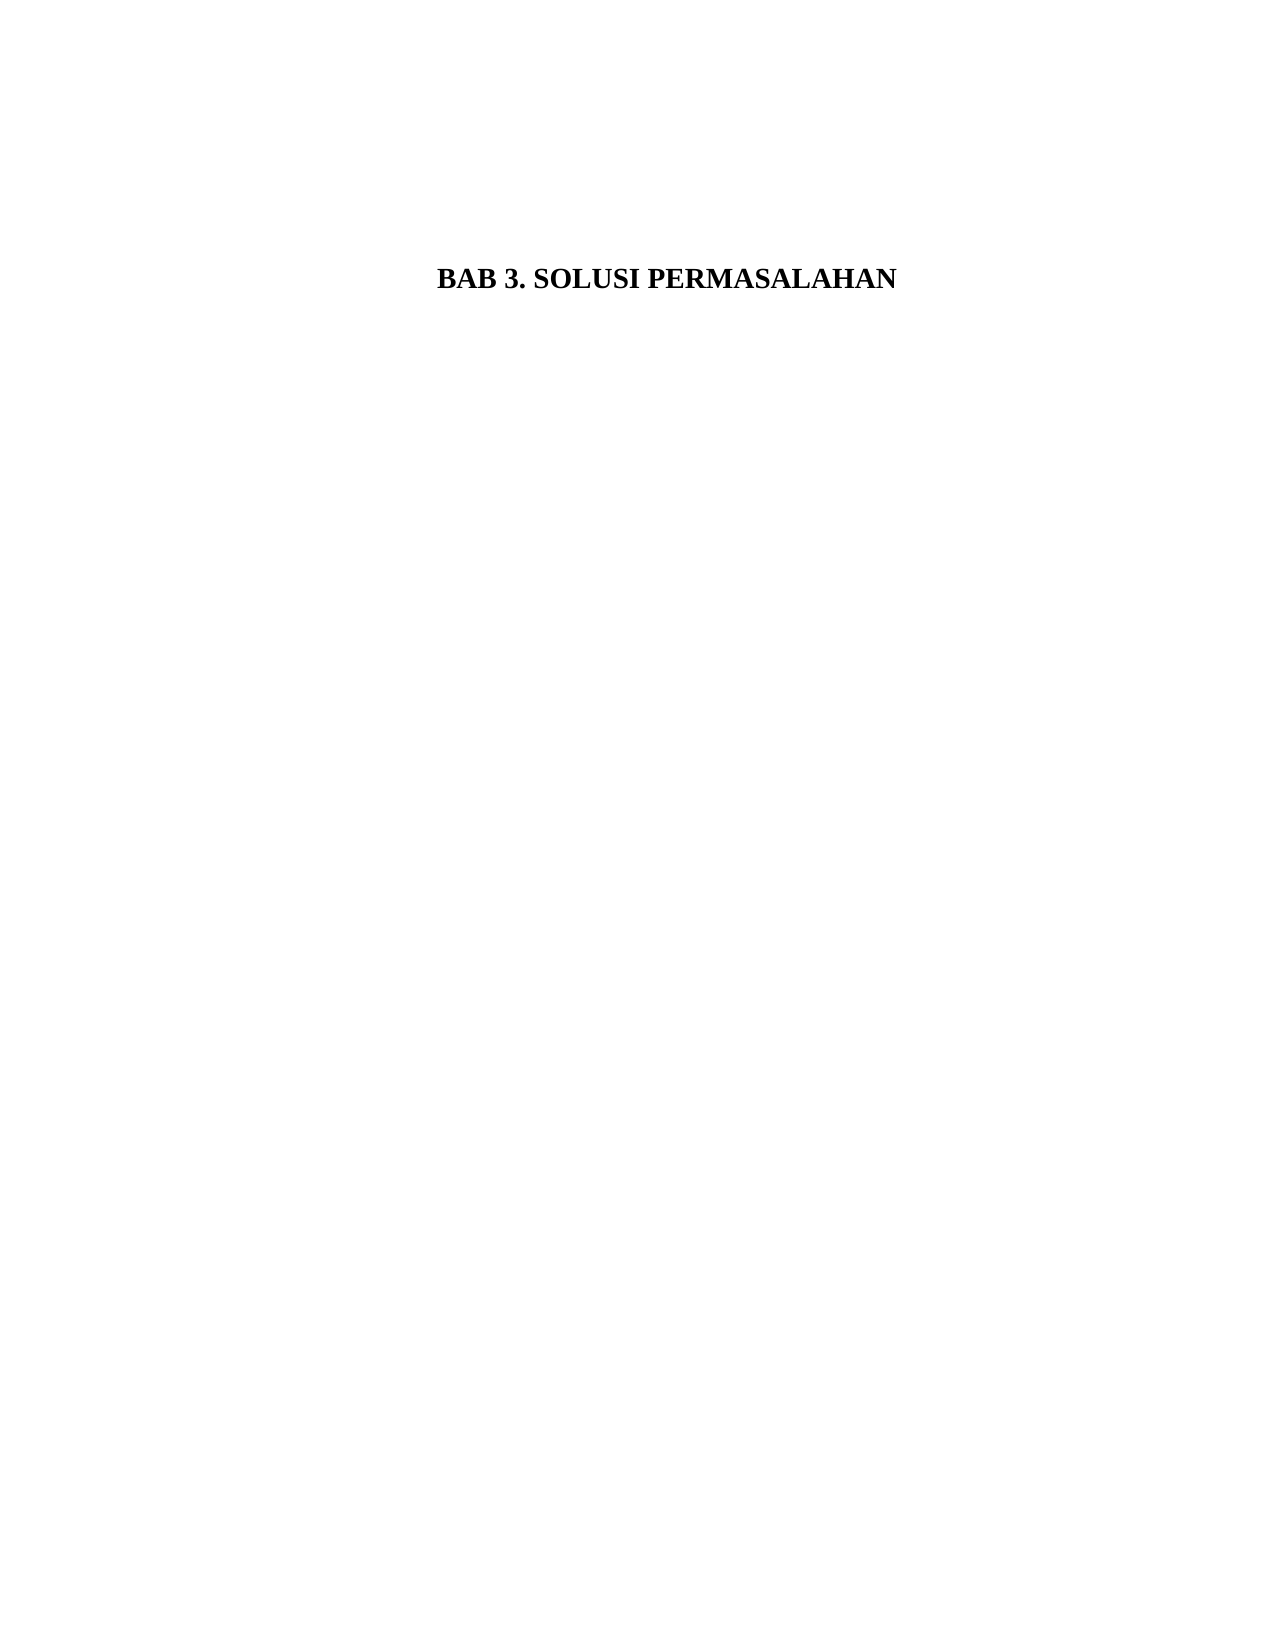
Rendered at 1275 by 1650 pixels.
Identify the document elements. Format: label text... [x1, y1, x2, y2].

subtitle BAB 3. SOLUSI PERMASALAHAN [236, 261, 1098, 295]
